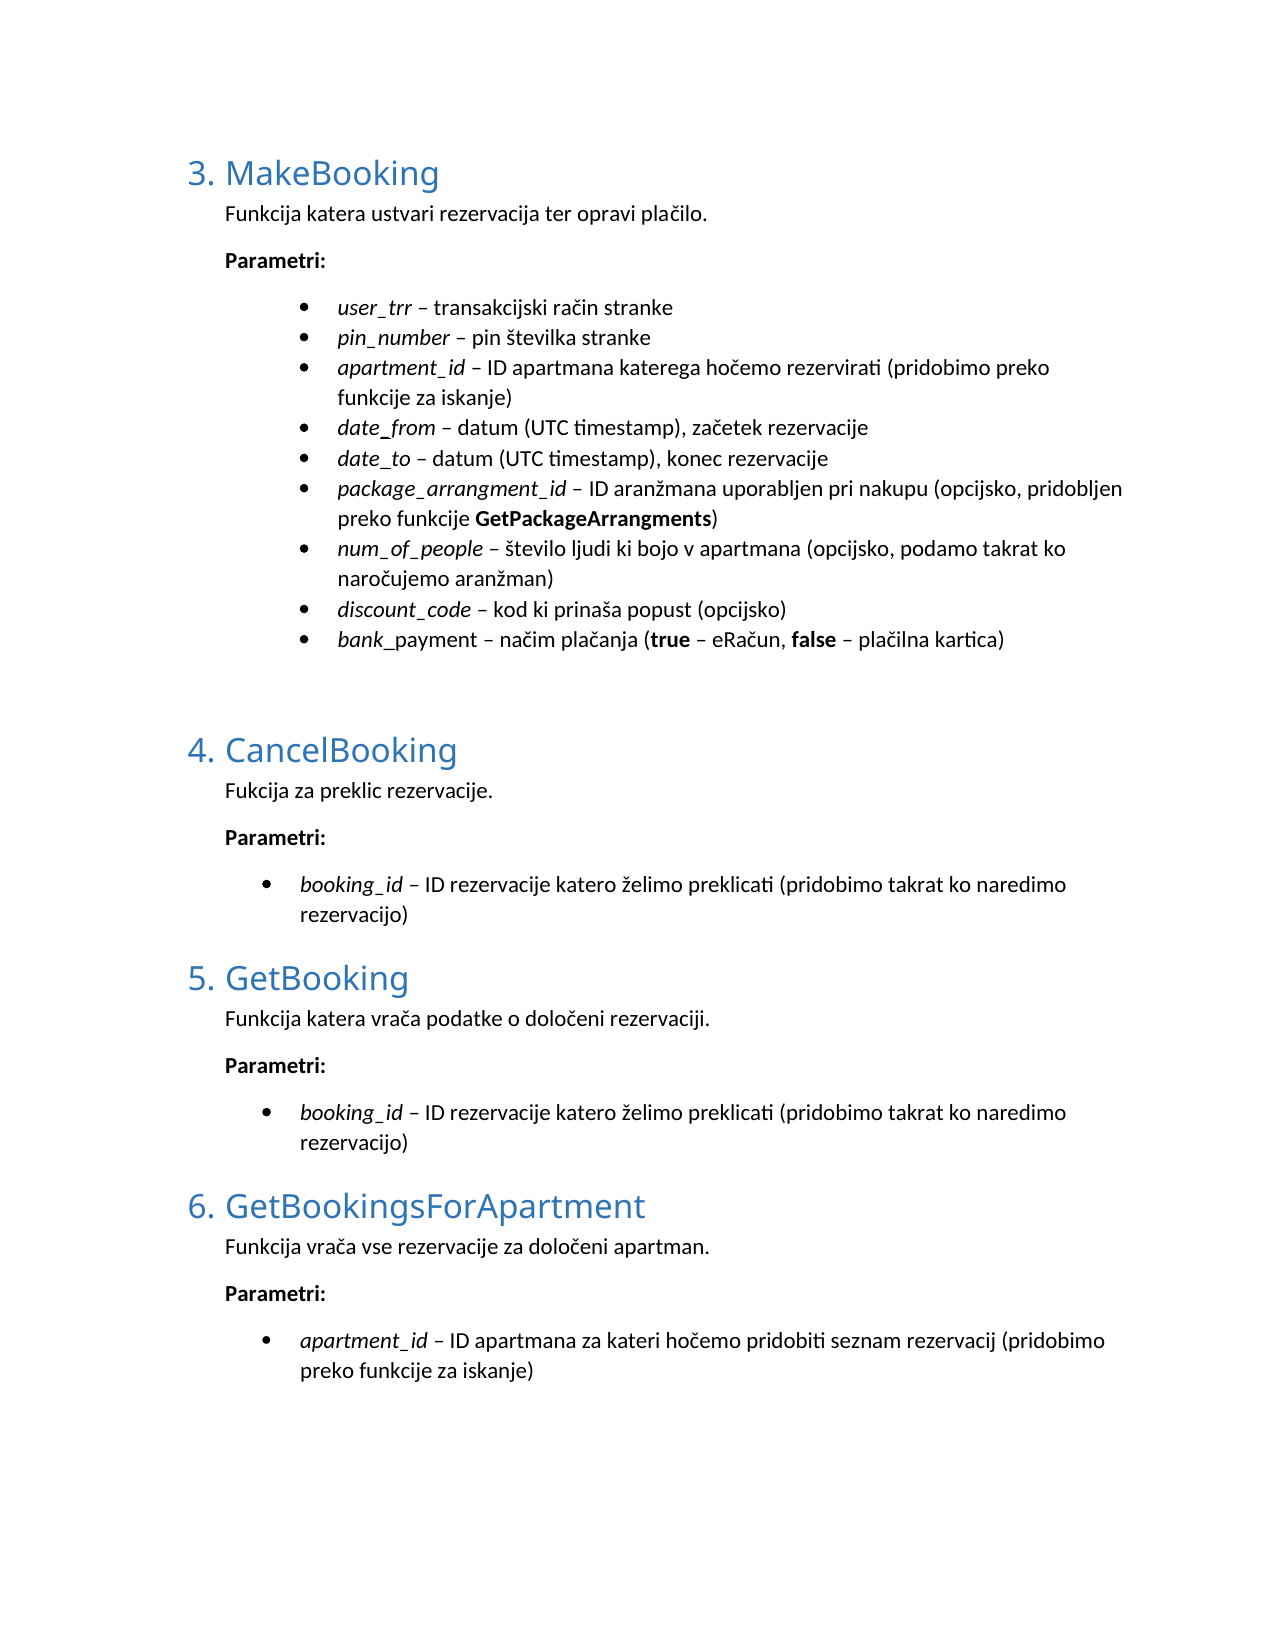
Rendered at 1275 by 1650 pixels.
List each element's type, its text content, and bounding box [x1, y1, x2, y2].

subtitle GetBooking [187, 955, 1125, 1001]
list date_to – datum (UTC timestamp), konec rezervacije [300, 444, 1125, 472]
list pin_number – pin številka stranke [300, 323, 1125, 351]
text Parametri: [150, 1279, 1125, 1307]
text Parametri: [150, 246, 1125, 274]
list num_of_people – število ljudi ki bojo v apartmana (opcijsko, podamo takrat ko naročujemo aranžman) [300, 534, 1125, 593]
list booking_id – ID rezervacije katero želimo preklicati (pridobimo takrat ko naredimo rezervacijo) [262, 870, 1125, 928]
text Funkcija vrača vse rezervacije za določeni apartman. [150, 1232, 1125, 1260]
subtitle GetBookingsForApartment [187, 1183, 1125, 1229]
list booking_id – ID rezervacije katero želimo preklicati (pridobimo takrat ko naredimo rezervacijo) [262, 1098, 1125, 1156]
text Parametri: [150, 1051, 1125, 1079]
list bank_payment – načim plačanja (true – eRačun, false – plačilna kartica) [300, 625, 1125, 653]
text Fukcija za preklic rezervacije. [150, 776, 1125, 804]
text Parametri: [150, 823, 1125, 851]
list user_trr – transakcijski račin stranke [300, 293, 1125, 321]
list date_from – datum (UTC timestamp), začetek rezervacije [300, 413, 1125, 442]
list package_arrangment_id – ID aranžmana uporabljen pri nakupu (opcijsko, pridobljen preko funkcije GetPackageArrangments) [300, 474, 1125, 532]
list apartment_id – ID apartmana katerega hočemo rezervirati (pridobimo preko funkcije za iskanje) [300, 353, 1125, 411]
text Funkcija katera vrača podatke o določeni rezervaciji. [150, 1004, 1125, 1032]
text Funkcija katera ustvari rezervacija ter opravi plačilo. [225, 199, 1125, 227]
list discount_code – kod ki prinaša popust (opcijsko) [300, 595, 1125, 623]
list apartment_id – ID apartmana za kateri hočemo pridobiti seznam rezervacij (pridobimo preko funkcije za iskanje) [262, 1326, 1125, 1384]
subtitle CancelBooking [187, 727, 1125, 772]
subtitle MakeBooking [187, 150, 1125, 195]
